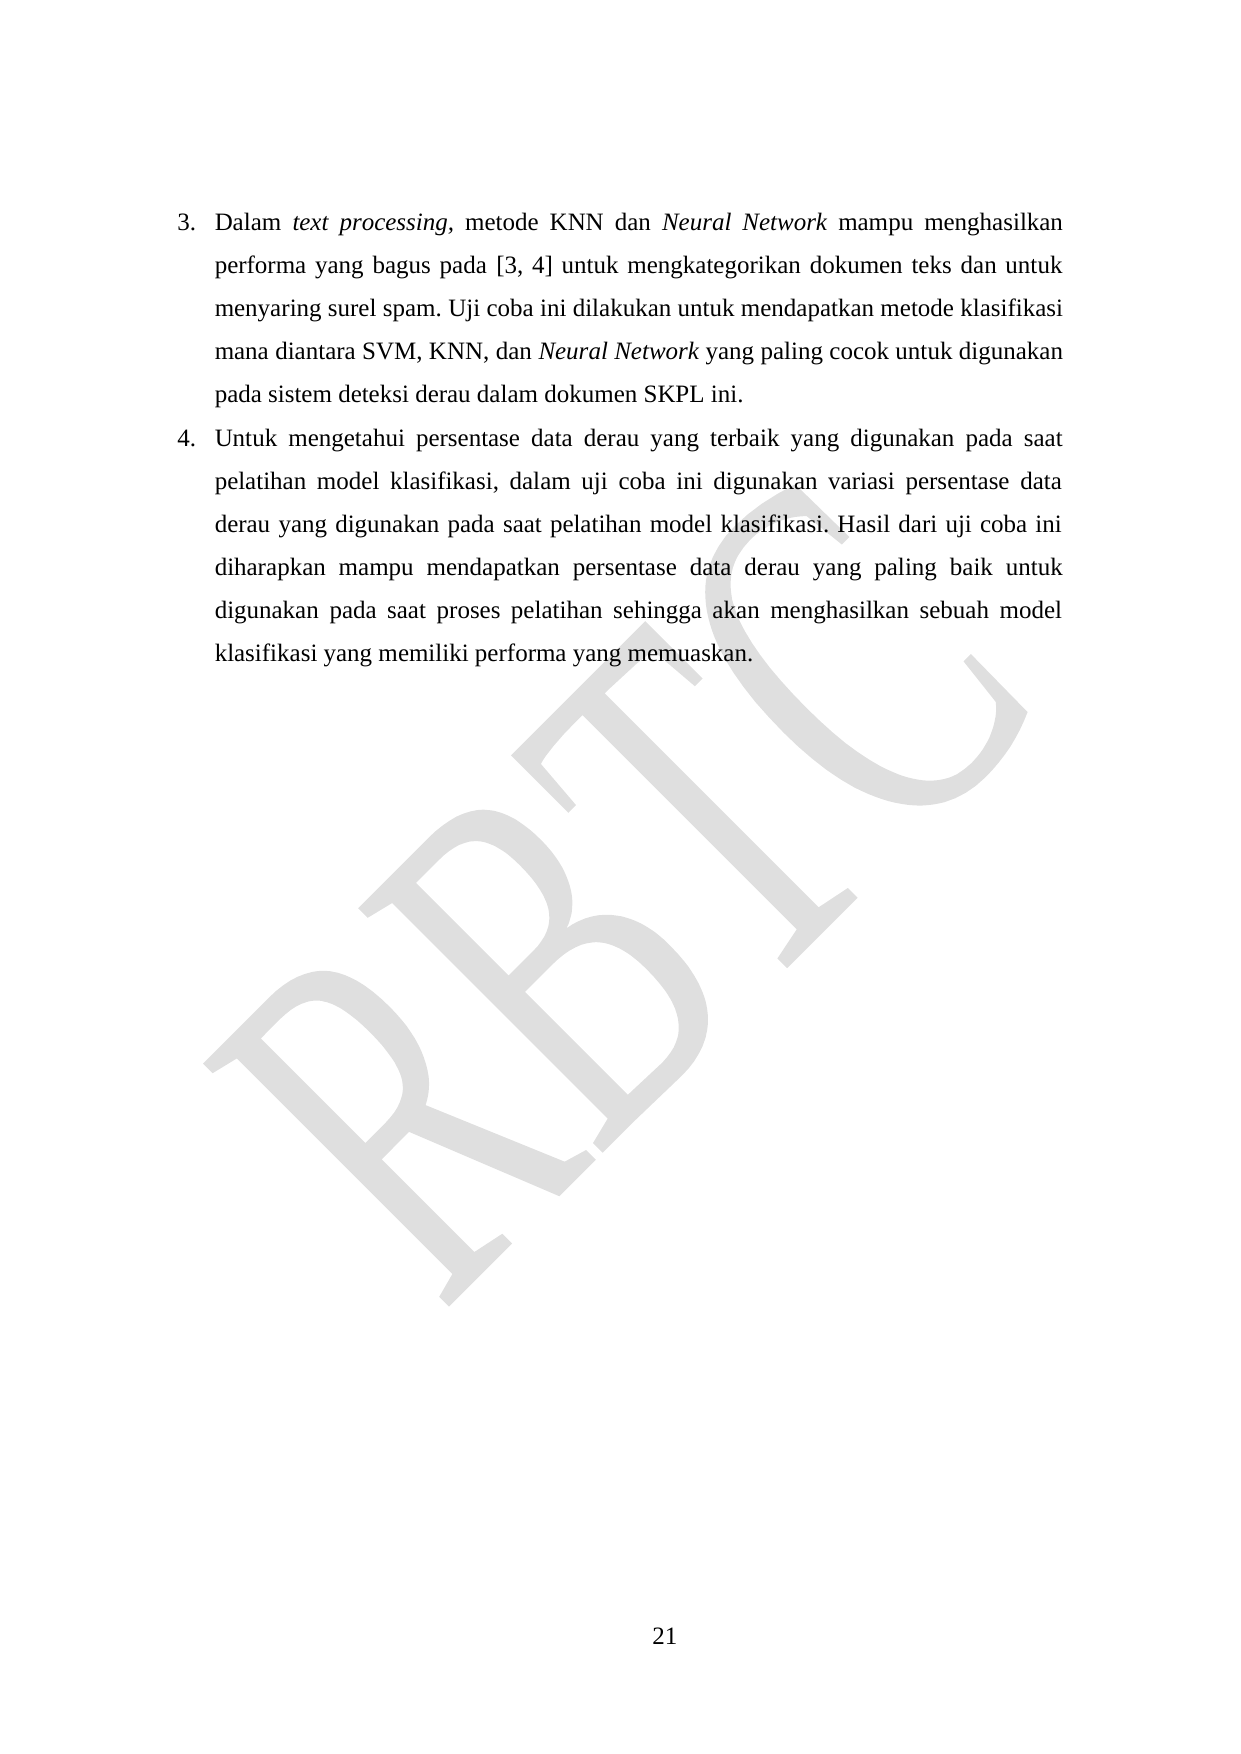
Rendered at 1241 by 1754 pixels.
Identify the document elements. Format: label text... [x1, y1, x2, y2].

list Untuk mengetahui persentase data derau yang terbaik yang digunakan pada saat pelatihan model klasifikasi, dalam uji coba ini digunakan variasi persentase data derau yang digunakan pada saat pelatihan model klasifikasi. Hasil dari uji coba ini diharapkan mampu mendapatkan persentase data derau yang paling baik untuk digunakan pada saat proses pelatihan sehingga akan menghasilkan sebuah model klasifikasi yang memiliki performa yang memuaskan. [177, 423, 1063, 667]
list Dalam text processing, metode KNN dan Neural Network mampu menghasilkan performa yang bagus pada untuk mengkategorikan dokumen teks dan untuk menyaring surel spam. Uji coba ini dilakukan untuk mendapatkan metode klasifikasi mana diantara SVM, KNN, dan Neural Network yang paling cocok untuk digunakan pada sistem deteksi derau dalam dokumen SKPL ini. [177, 207, 1063, 408]
